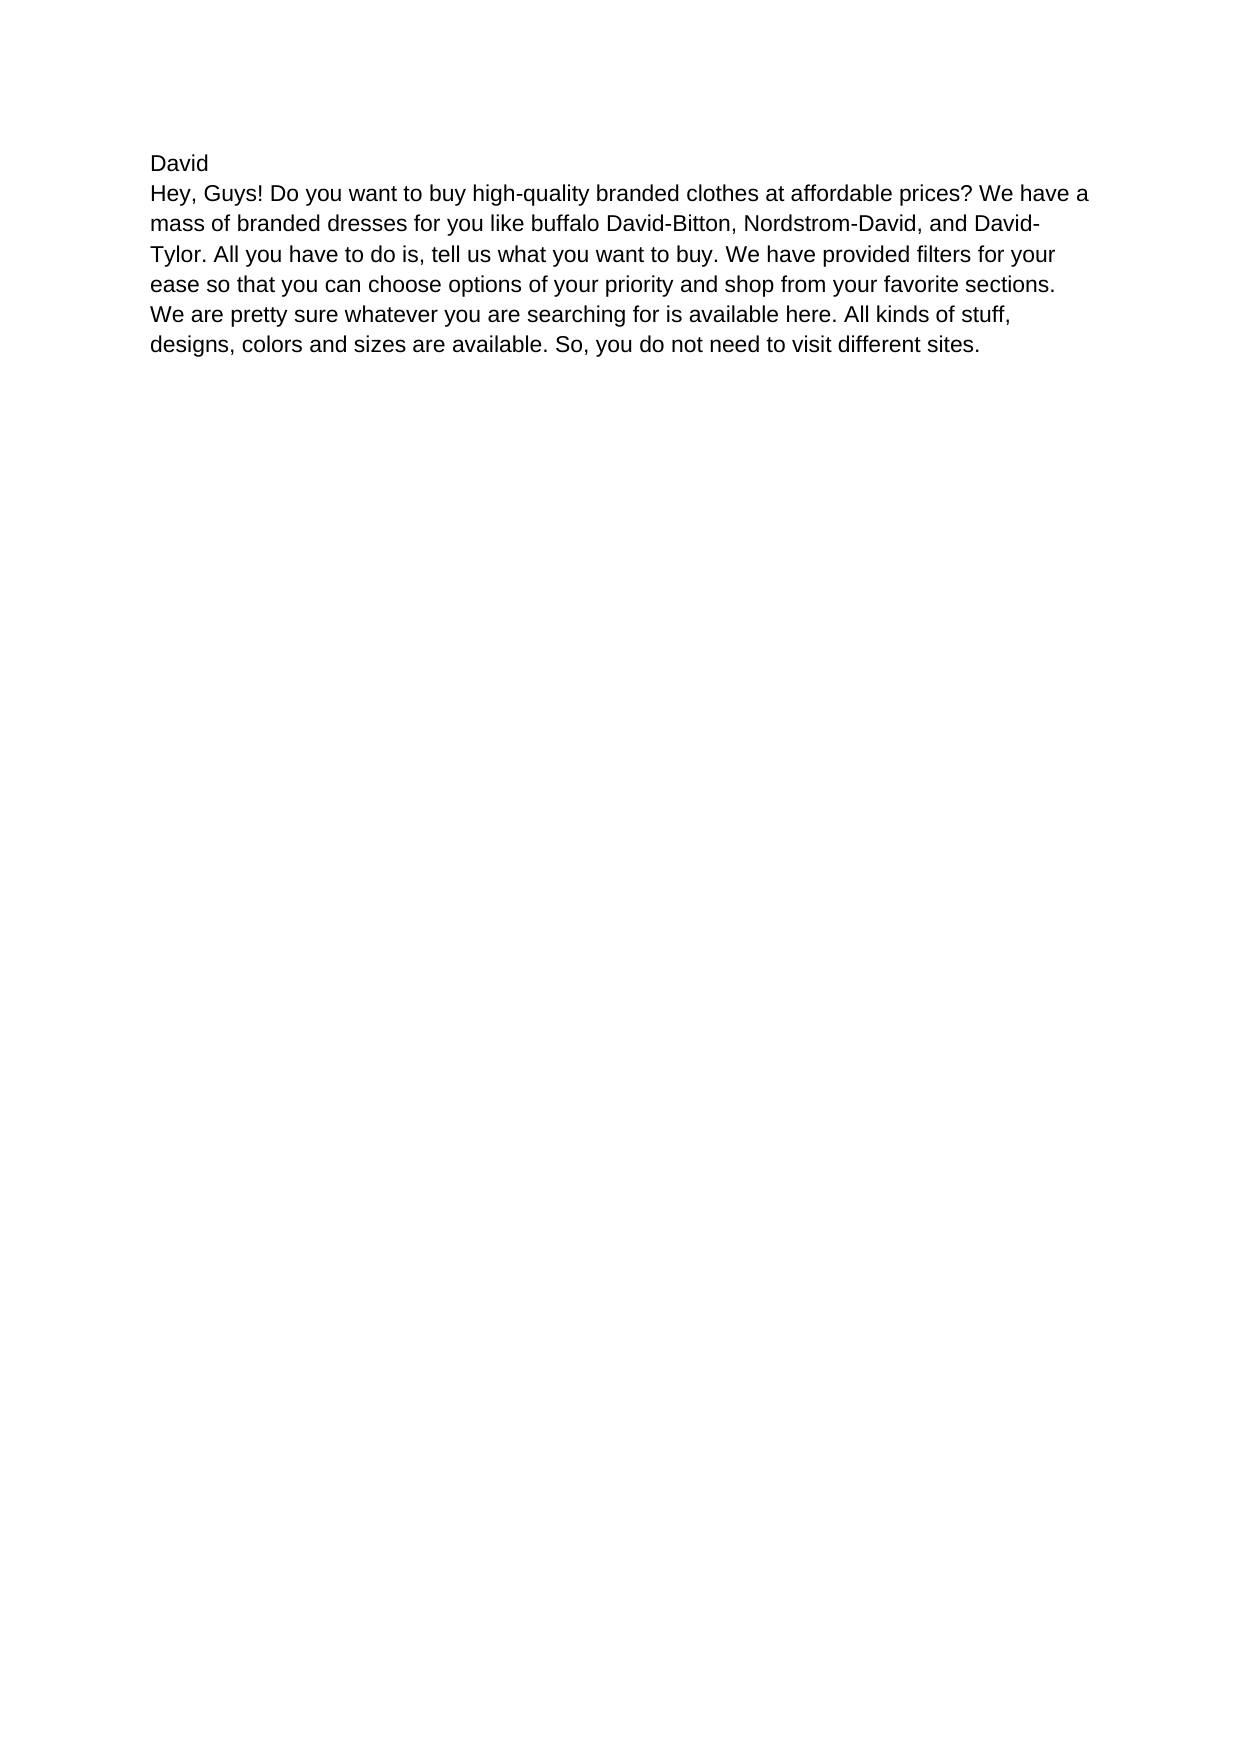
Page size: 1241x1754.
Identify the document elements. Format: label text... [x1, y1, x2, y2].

text Hey, Guys! Do you want to buy high-quality branded clothes at affordable prices? We have a mass of branded dresses for you like buffalo David-Bitton, Nordstrom-David, and David-Tylor. All you have to do is, tell us what you want to buy. We have provided filters for your ease so that you can choose options of your priority and shop from your favorite sections. We are pretty sure whatever you are searching for is available here. All kinds of stuff, designs, colors and sizes are available. So, you do not need to visit different sites. [150, 180, 1090, 358]
text David [150, 150, 1090, 176]
